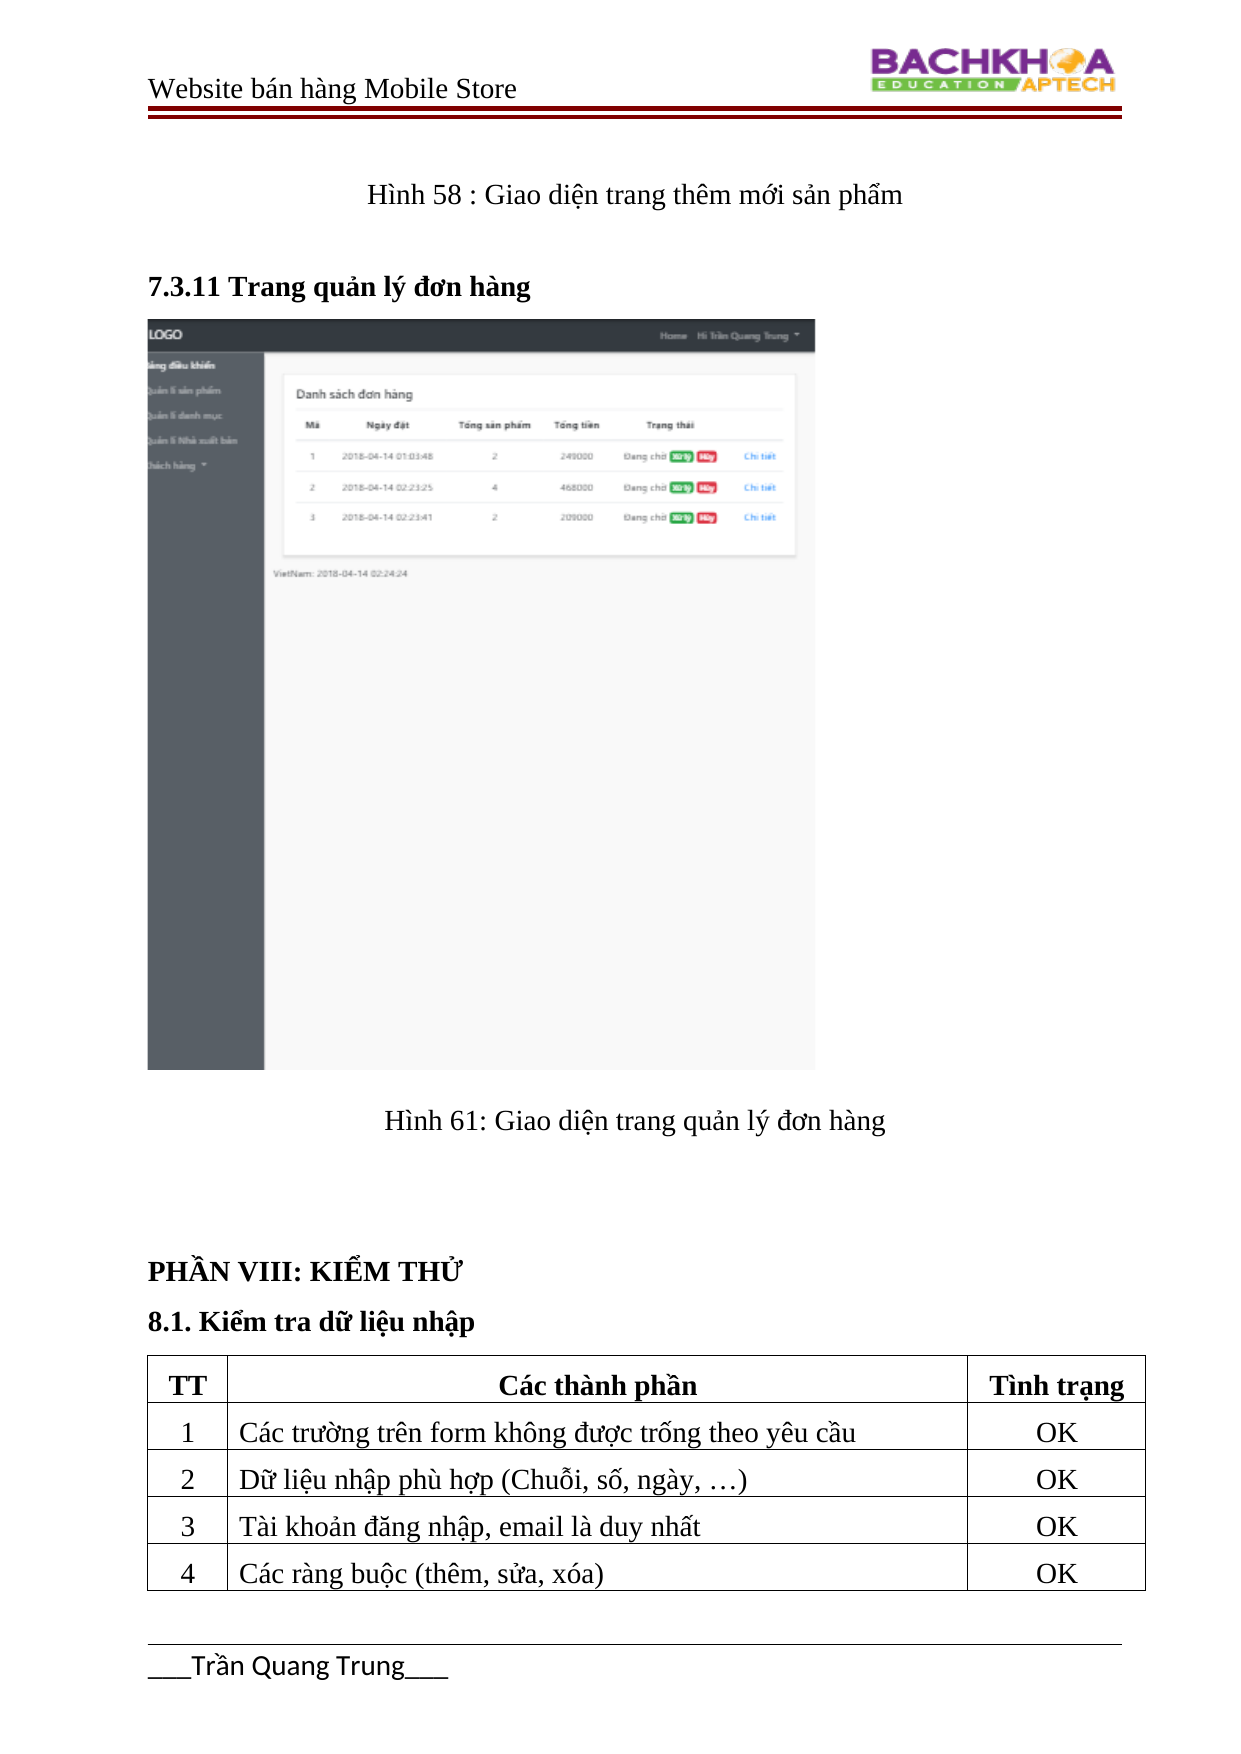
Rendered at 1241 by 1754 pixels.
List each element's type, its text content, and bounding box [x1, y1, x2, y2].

subtitle Hình 58 : Giao diện trang thêm mới sản phẩm [148, 177, 1122, 211]
table_cell Các ràng buộc (thêm, sửa, xóa) [228, 1544, 967, 1590]
table_header Tình trạng [968, 1356, 1145, 1402]
table_cell 4 [148, 1544, 227, 1590]
table_cell OK [968, 1403, 1145, 1449]
subtitle 8.1. Kiểm tra dữ liệu nhập [148, 1304, 1122, 1338]
table_header TT [148, 1356, 227, 1402]
picture [147, 319, 831, 1070]
table_cell Dữ liệu nhập phù hợp (Chuỗi, số, ngày, …) [228, 1450, 967, 1496]
subtitle 7.3.11 Trang quản lý đơn hàng [148, 269, 1122, 303]
table_cell 2 [148, 1450, 227, 1496]
subtitle PHẦN VIII: KIỂM THỬ [148, 1254, 1122, 1288]
table_cell Các trường trên form không được trống theo yêu cầu [228, 1403, 967, 1449]
table_cell 3 [148, 1497, 227, 1543]
subtitle Hình 61: Giao diện trang quản lý đơn hàng [148, 1103, 1122, 1137]
table_cell OK [968, 1497, 1145, 1543]
table_cell OK [968, 1544, 1145, 1590]
table_cell 1 [148, 1403, 227, 1449]
table_cell Tài khoản đăng nhập, email là duy nhất [228, 1497, 967, 1543]
picture [868, 47, 1120, 94]
table_header Các thành phần [228, 1356, 967, 1402]
table_cell OK [968, 1450, 1145, 1496]
